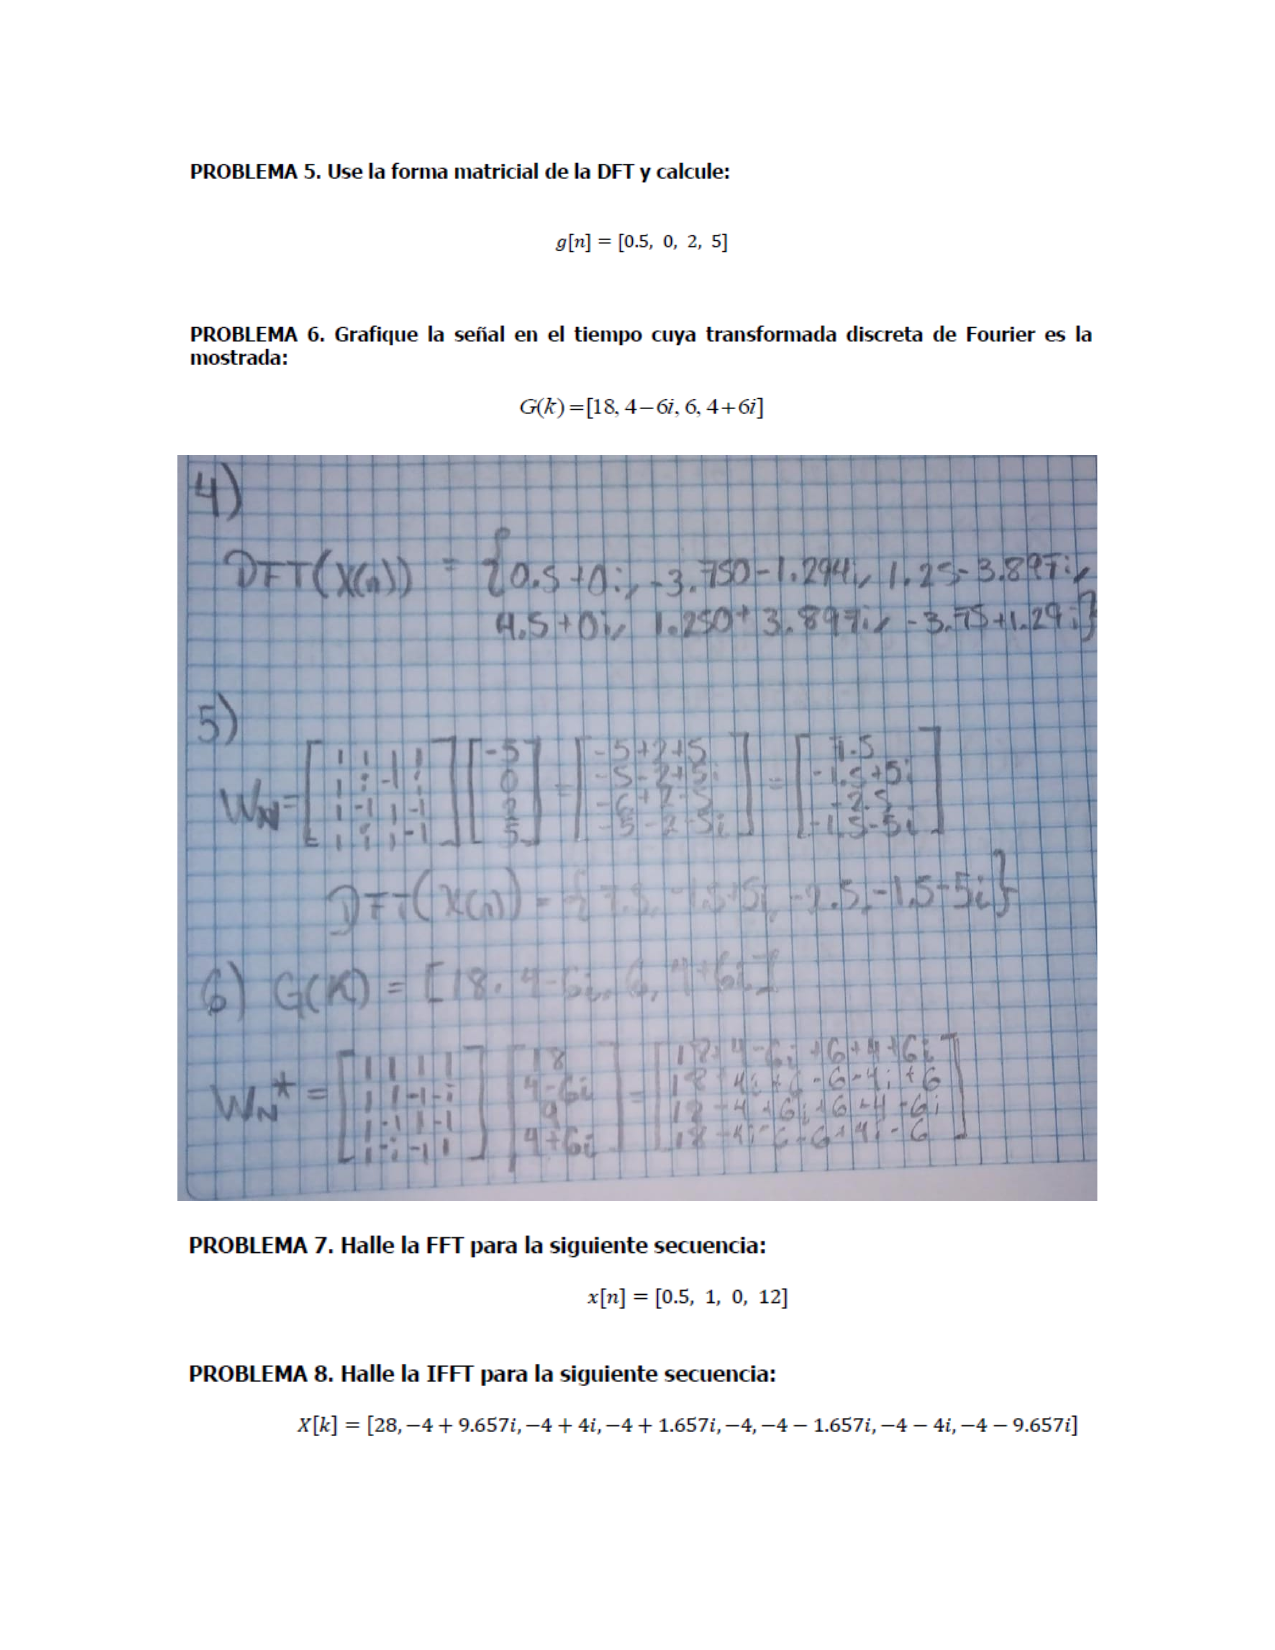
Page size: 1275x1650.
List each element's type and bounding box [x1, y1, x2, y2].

picture [177, 455, 1098, 1201]
picture [177, 1225, 1098, 1459]
picture [177, 147, 1098, 431]
